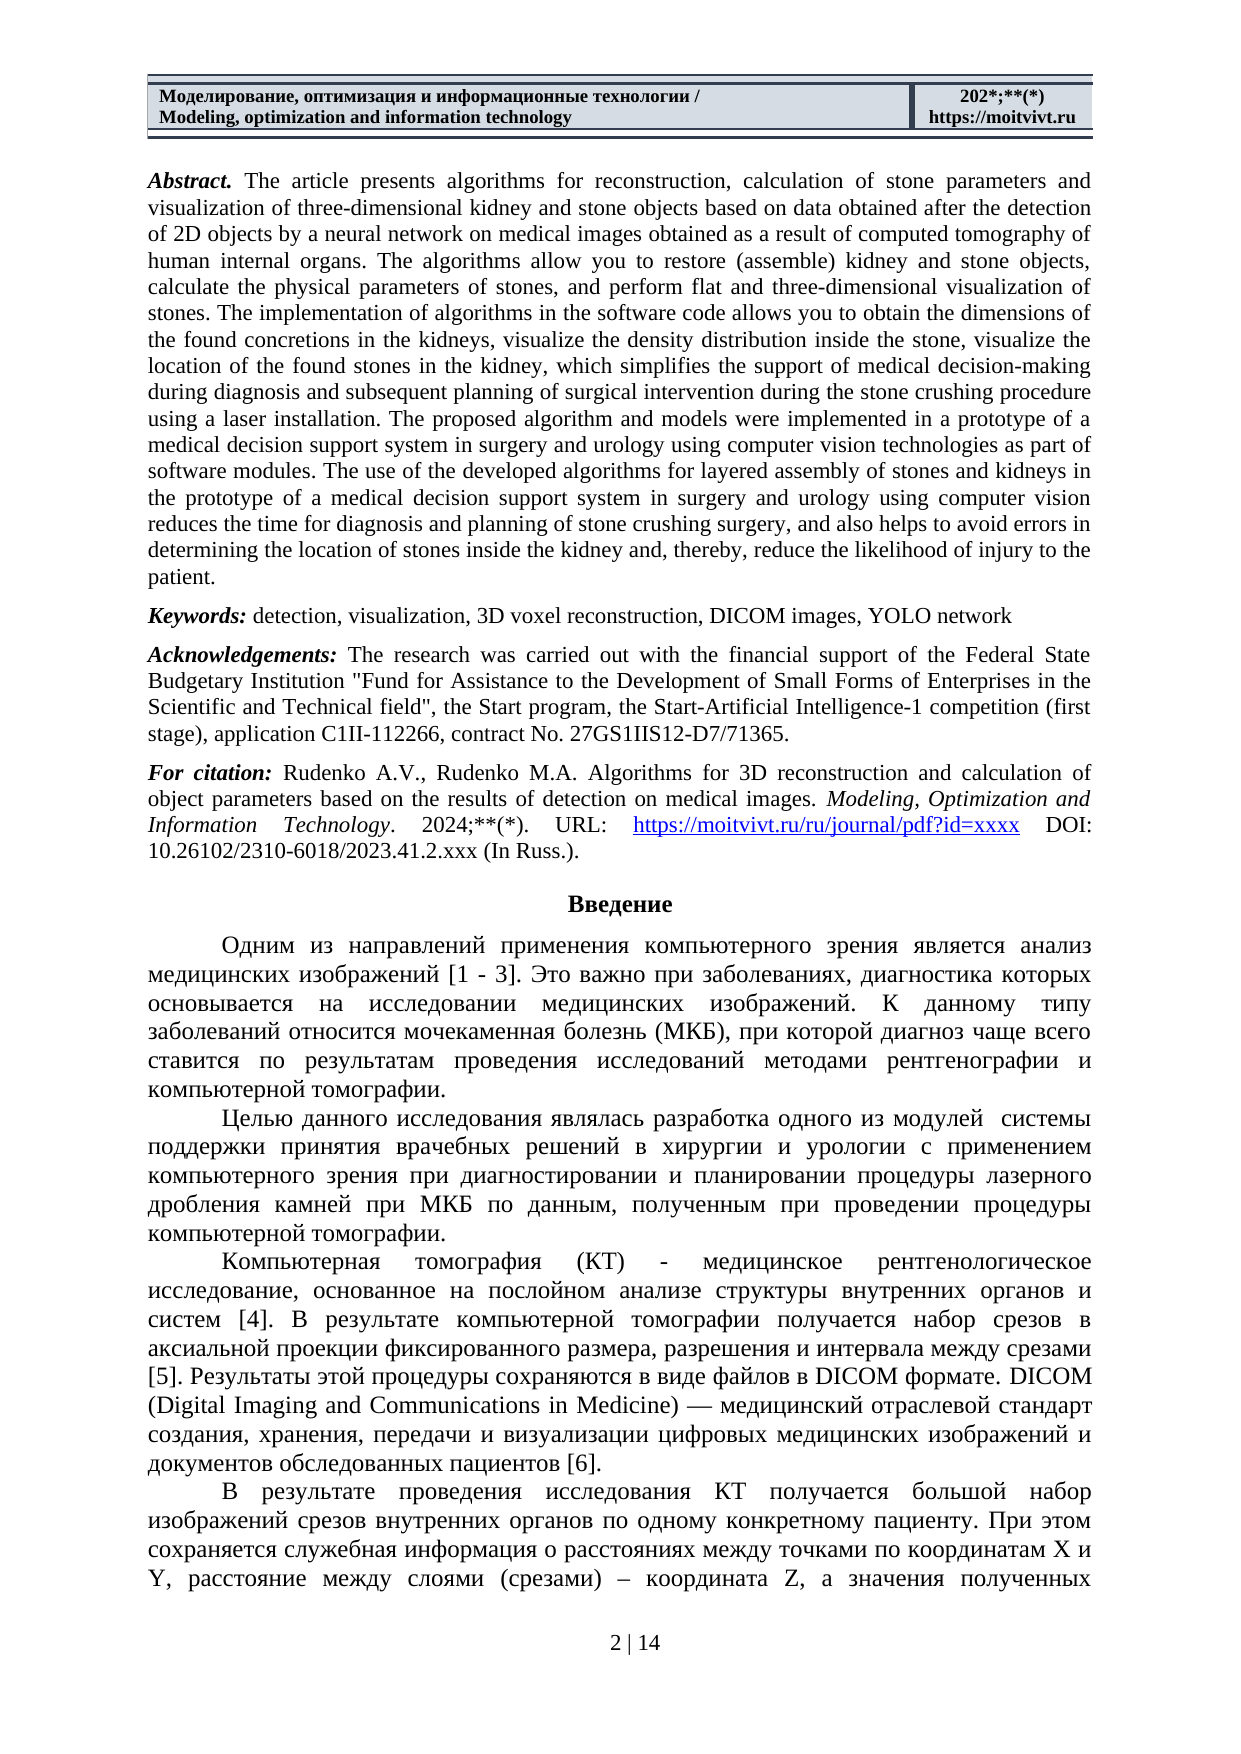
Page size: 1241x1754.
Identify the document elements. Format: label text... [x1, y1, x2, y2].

text Acknowledgements: The research was carried out with the financial support of the Federal State Budgetary Institution "Fund for Assistance to the Development of Small Forms of Enterprises in the Scientific and Technical field", the Start program, the Start-Artificial Intelligence-1 competition (first stage), application C1II-112266, contract No. 27GS1IIS12-D7/71365. [148, 641, 1092, 746]
text Введение [148, 889, 1092, 918]
text Keywords: detection, visualization, 3D voxel reconstruction, DICOM images, YOLO network [148, 602, 1092, 628]
text Abstract. The article presents algorithms for reconstruction, calculation of stone parameters and visualization of three-dimensional kidney and stone objects based on data obtained after the detection of 2D objects by a neural network on medical images obtained as a result of computed tomography of human internal organs. The algorithms allow you to restore (assemble) kidney and stone objects, calculate the physical parameters of stones, and perform flat and three-dimensional visualization of stones. The implementation of algorithms in the software code allows you to obtain the dimensions of the found concretions in the kidneys, visualize the density distribution inside the stone, visualize the location of the found stones in the kidney, which simplifies the support of medical decision-making during diagnosis and subsequent planning of surgical intervention during the stone crushing procedure using a laser installation. The proposed algorithm and models were implemented in a prototype of a medical decision support system in surgery and urology using computer vision technologies as part of software modules. The use of the developed algorithms for layered assembly of stones and kidneys in the prototype of a medical decision support system in surgery and urology using computer vision reduces the time for diagnosis and planning of stone crushing surgery, and also helps to avoid errors in determining the location of stones inside the kidney and, thereby, reduce the likelihood of injury to the patient. [148, 168, 1092, 589]
text Одним из направлений применения компьютерного зрения является анализ медицинских изображений [1 - 3]. Это важно при заболеваниях, диагностика которых основывается на исследовании медицинских изображений. К данному типу заболеваний относится мочекаменная болезнь (МКБ), при которой диагноз чаще всего ставится по результатам проведения исследований методами рентгенографии и компьютерной томографии. [148, 930, 1092, 1103]
text Целью данного исследования являлась разработка одного из модулей системы поддержки принятия врачебных решений в хирургии и урологии с применением компьютерного зрения при диагностировании и планировании процедуры лазерного дробления камней при МКБ по данным, полученным при проведении процедуры компьютерной томографии. [148, 1103, 1092, 1246]
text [148, 1476, 1092, 1591]
text For citation: Rudenko A.V., Rudenko M.A. Algorithms for 3D reconstruction and calculation of object parameters based on the results of detection on medical images. Modeling, Optimization and Information Technology. 2024;**(*). URL: https://moitvivt.ru/ru/journal/pdf?id=xxxx DOI: 10.26102/2310-6018/2023.41.2.xxx (In Russ.). [148, 758, 1092, 864]
text Компьютерная томография (КТ) - медицинское рентгенологическое исследование, основанное на послойном анализе структуры внутренних органов и систем [4]. В результате компьютерной томографии получается набор срезов в аксиальной проекции фиксированного размера, разрешения и интервала между срезами [5]. Результаты этой процедуры сохраняются в виде файлов в DICOM формате. DICOM (Digital Imaging and Communications in Medicine) — медицинский отраслевой стандарт создания, хранения, передачи и визуализации цифровых медицинских изображений и документов обследованных пациентов [6]. [148, 1246, 1092, 1476]
